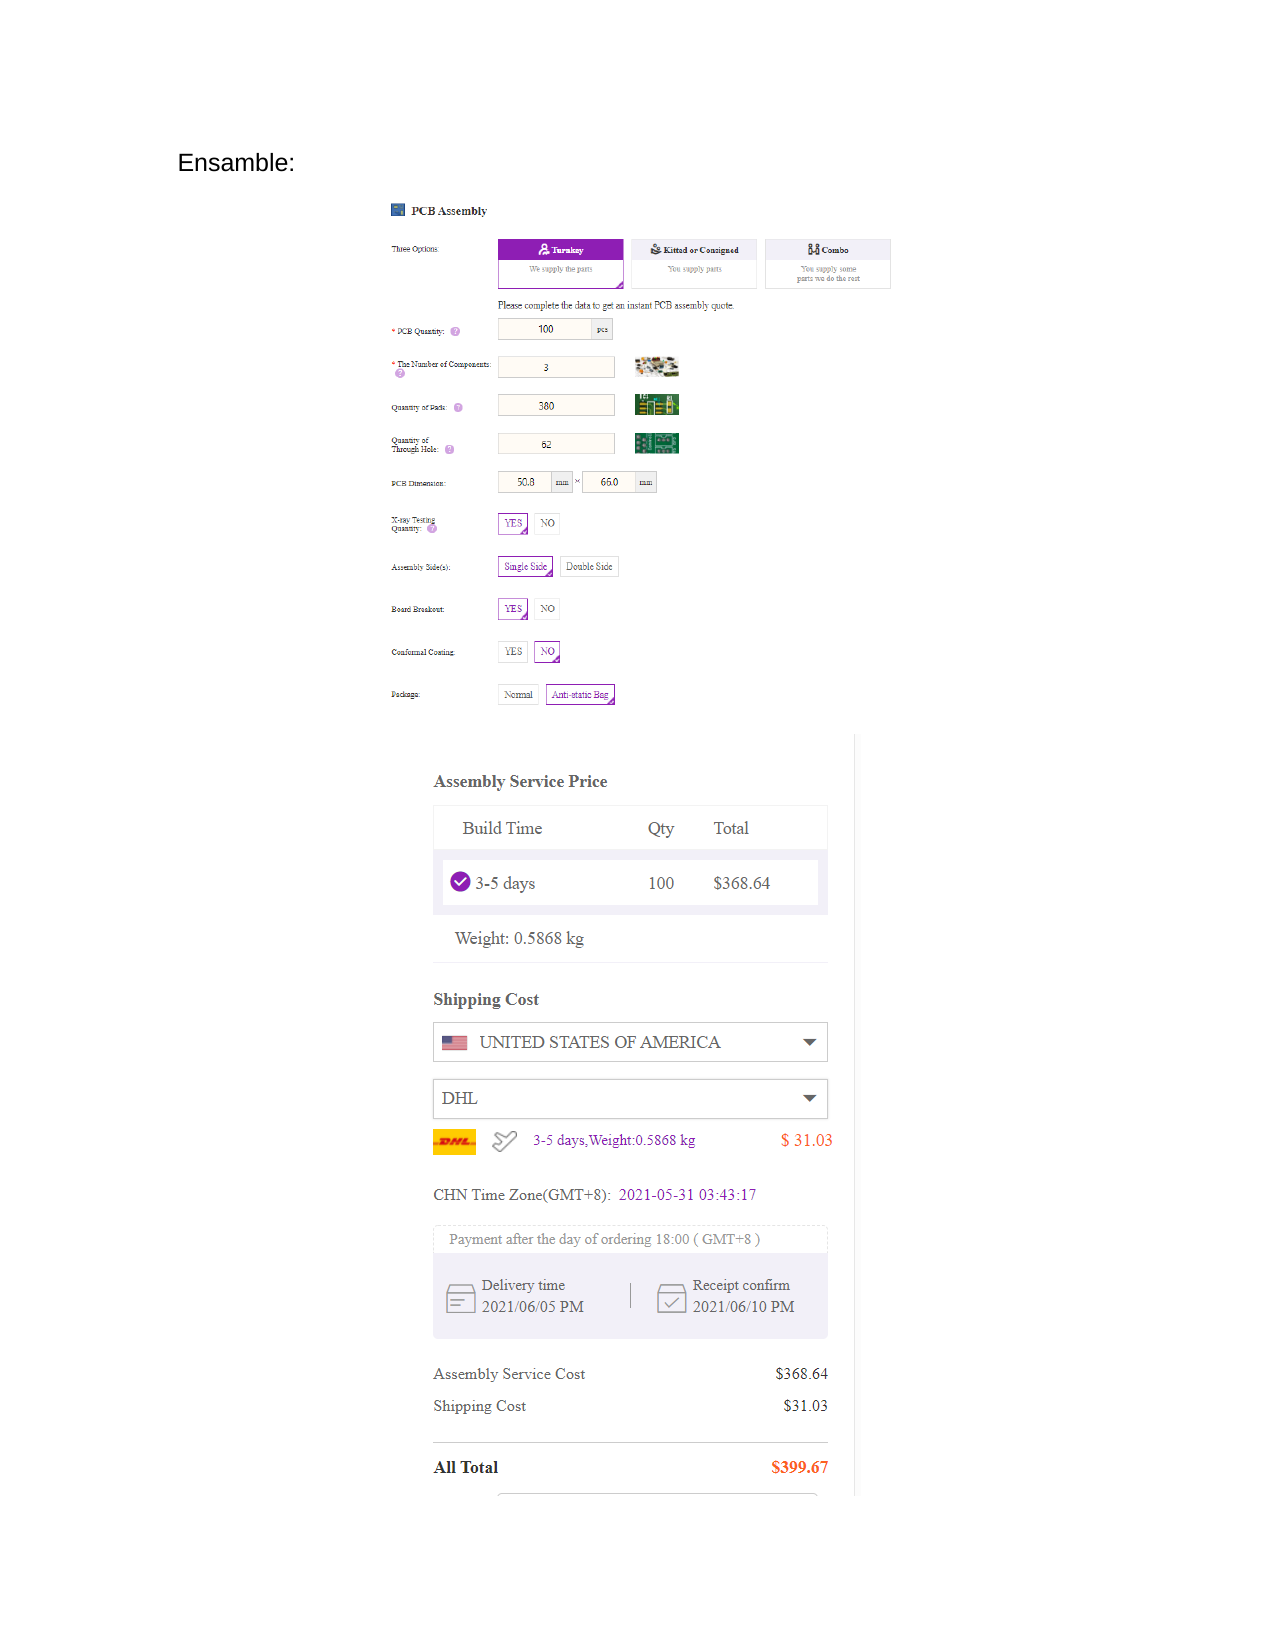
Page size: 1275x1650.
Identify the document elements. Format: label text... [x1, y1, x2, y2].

picture [414, 734, 861, 1496]
picture [382, 195, 893, 716]
text Ensamble: [177, 148, 1098, 176]
